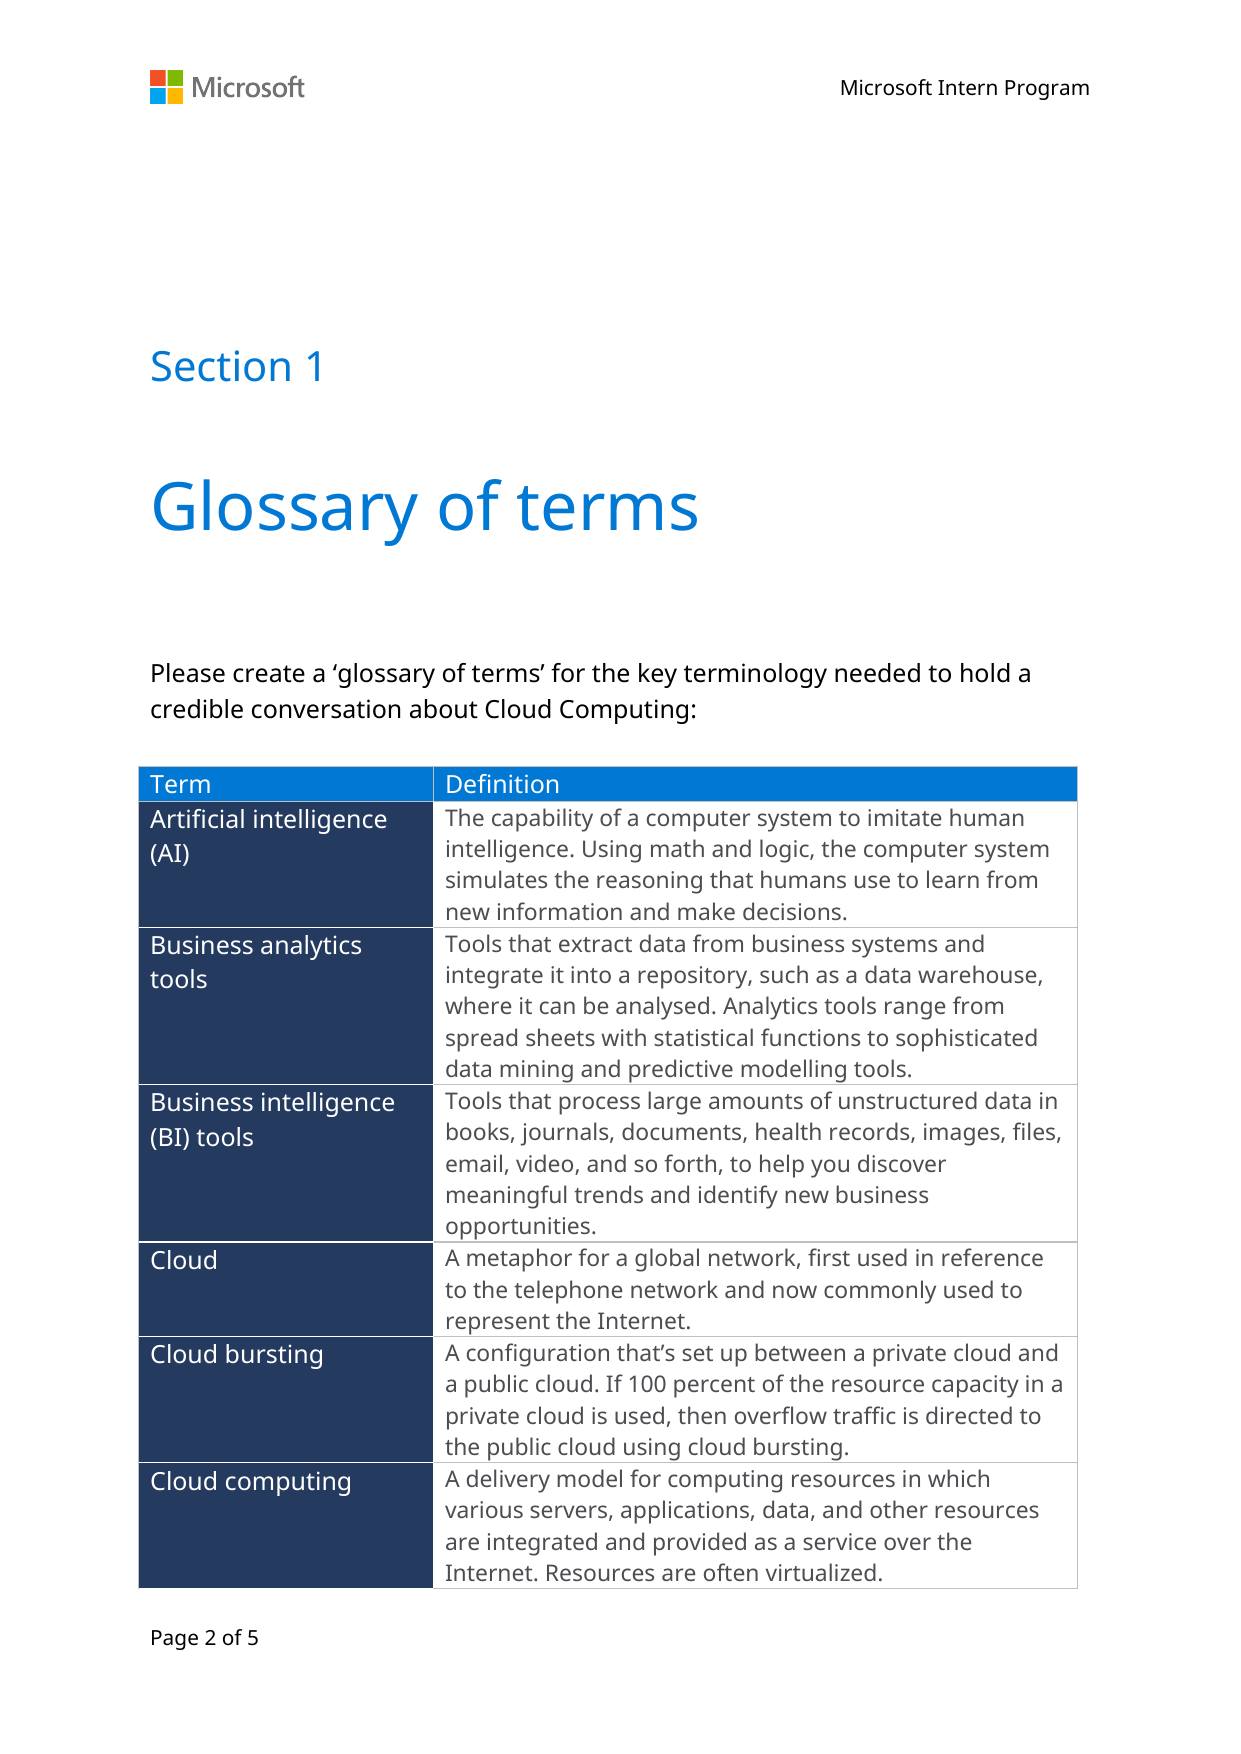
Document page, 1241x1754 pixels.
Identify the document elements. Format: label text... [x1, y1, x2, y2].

table_cell A configuration that’s set up between a private cloud and a public cloud. If 100 percent of the resource capacity in a private cloud is used, then overflow traffic is directed to the public cloud using cloud bursting. [434, 1337, 1077, 1462]
text Please create a ‘glossary of terms’ for the key terminology needed to hold a credible conversation about Cloud Computing: [150, 655, 1090, 726]
table_cell A delivery model for computing resources in which various servers, applications, data, and other resources are integrated and provided as a service over the Internet. Resources are often virtualized. [434, 1463, 1077, 1588]
text Glossary of terms [150, 459, 1090, 550]
picture [150, 70, 305, 104]
table_cell Artificial intelligence (AI) [139, 802, 433, 927]
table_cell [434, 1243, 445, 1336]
table_cell Tools that extract data from business systems and integrate it into a repository, such as a data warehouse, where it can be analysed. Analytics tools range from spread sheets with statistical functions to sophisticated data mining and predictive modelling tools. [913, 928, 1077, 1084]
table_cell Cloud bursting [139, 1337, 433, 1462]
text Section 1 [150, 337, 1090, 393]
table_cell Tools that process large amounts of unstructured data in books, journals, documents, health records, images, files, email, video, and so forth, to help you discover meaningful trends and identify new business opportunities. [597, 1085, 1077, 1241]
table_cell A metaphor for a global network, first used in reference to the telephone network and now commonly used to represent the Internet. [691, 1243, 1077, 1336]
table_cell Cloud computing [139, 1463, 433, 1588]
table_cell Cloud [139, 1243, 433, 1336]
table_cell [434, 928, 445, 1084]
table_cell Business analytics tools [139, 928, 433, 1084]
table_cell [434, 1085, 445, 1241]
table_header Term [139, 767, 433, 801]
table_header Definition [434, 767, 1077, 801]
table_cell The capability of a computer system to imitate human intelligence. Using math and logic, the computer system simulates the reasoning that humans use to learn from new information and make decisions. [848, 802, 1077, 927]
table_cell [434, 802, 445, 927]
table_cell Business intelligence (BI) tools [139, 1085, 433, 1241]
